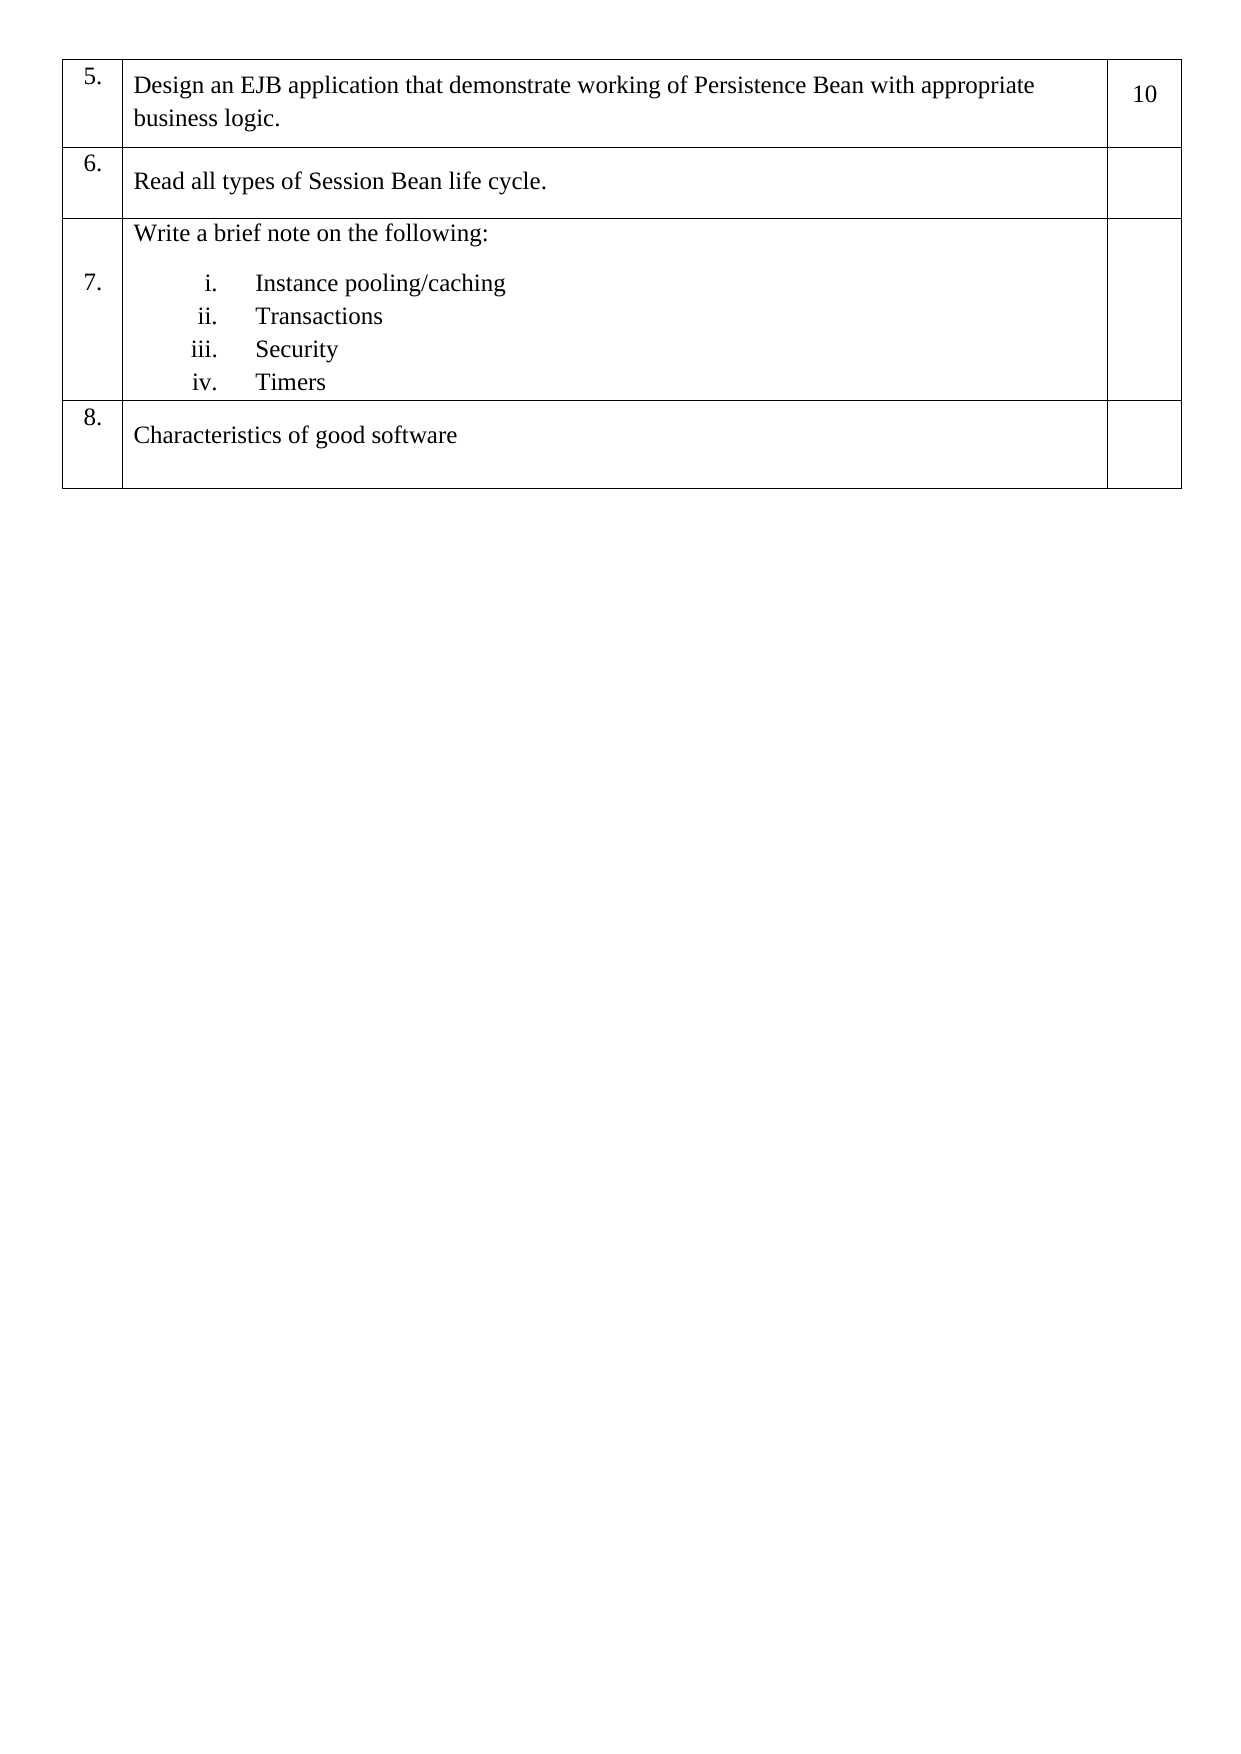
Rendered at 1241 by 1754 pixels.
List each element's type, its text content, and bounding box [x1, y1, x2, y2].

table_cell [1108, 219, 1181, 400]
table_cell [1108, 148, 1181, 217]
table_cell Read all types of Session Bean life cycle. [123, 148, 1107, 217]
table_cell 10 [1108, 60, 1181, 147]
table_cell Design an EJB application that demonstrate working of Persistence Bean with appropriate business logic. [123, 60, 1107, 147]
table_cell [63, 401, 122, 488]
table_cell [1108, 401, 1181, 488]
table_cell Write a brief note on the following: Instance pooling/caching Transactions Security Timers [123, 219, 1107, 400]
table_cell [63, 148, 122, 217]
table_cell [63, 219, 122, 400]
table_cell [63, 60, 122, 147]
table_cell Characteristics of good software [123, 401, 1107, 488]
